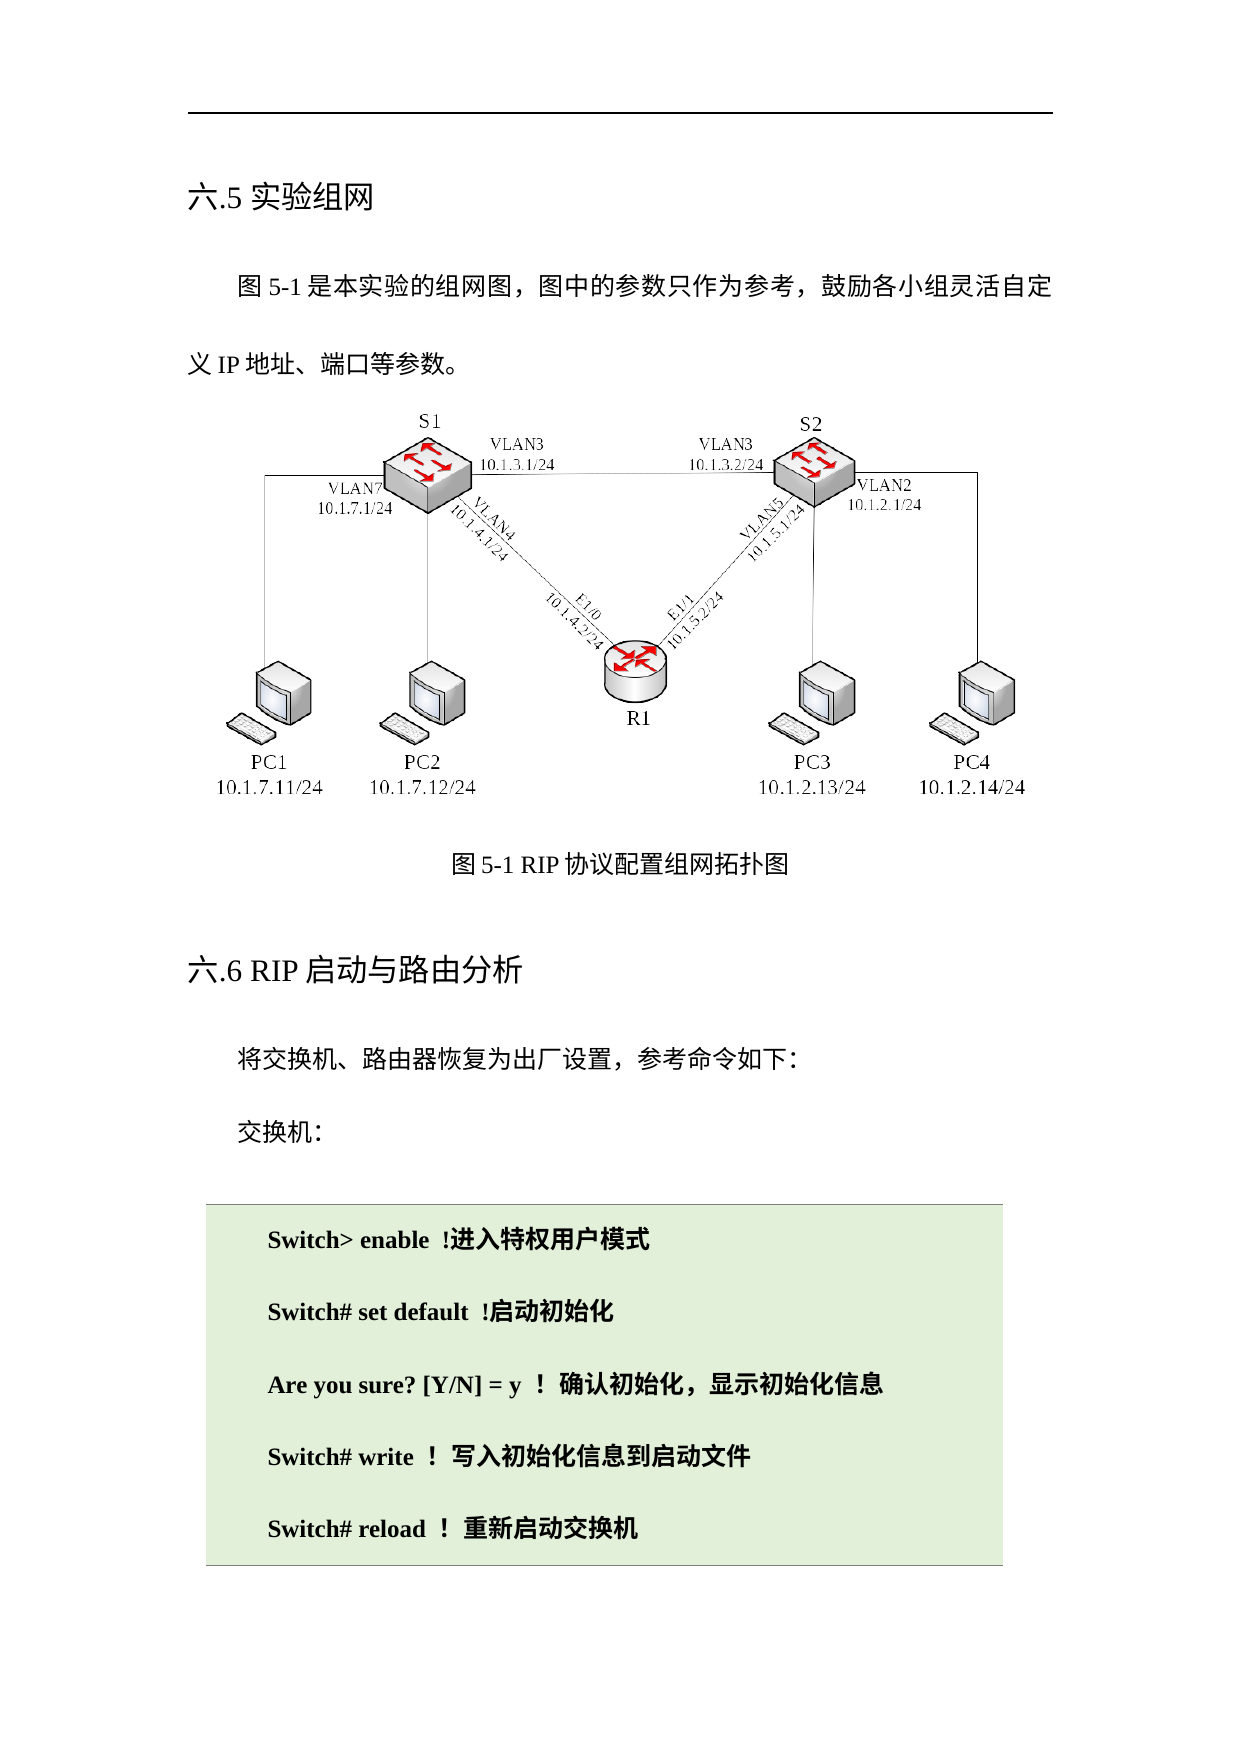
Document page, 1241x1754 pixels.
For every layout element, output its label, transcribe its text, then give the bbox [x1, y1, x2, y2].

text 图5-1是本实验的组网图，图中的参数只作为参考，鼓励各小组灵活自定义IP地址、端口等参数。 [187, 252, 1053, 395]
text 将交换机、路由器恢复为出厂设置，参考命令如下： [187, 1025, 1053, 1090]
text 交换机： [187, 1098, 1053, 1163]
table_header Switch> enable !进入特权用户模式 Switch# set default !启动初始化 Are you sure? [Y/N] = y ！确认初始化，显示初始化信息 Switch# write ！写入初始化信息到启动文件 Switch# reload ！重新启动交换机 [206, 1205, 1003, 1565]
text 图5-1 RIP协议配置组网拓扑图 [187, 831, 1053, 896]
subtitle 实验组网 [187, 162, 1053, 227]
subtitle RIP启动与路由分析 [187, 935, 1053, 1000]
